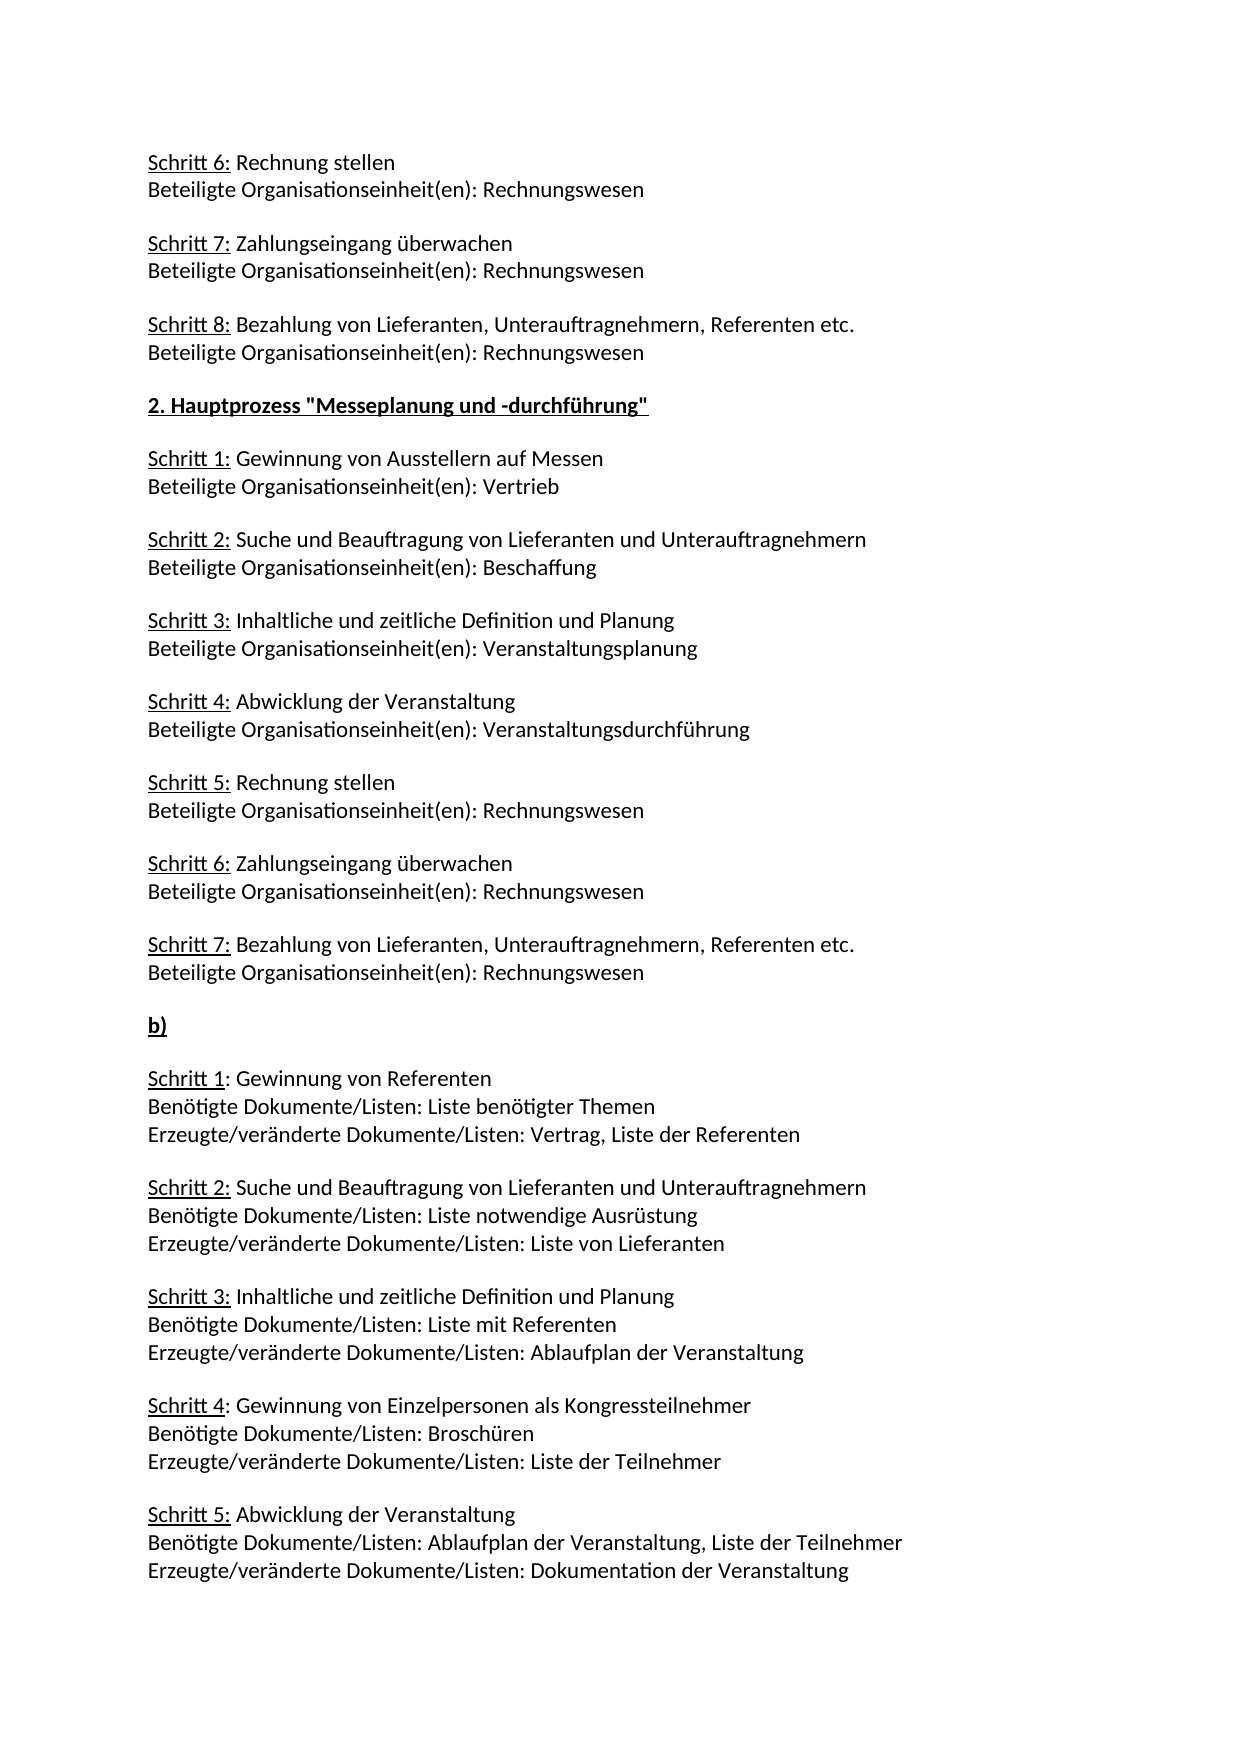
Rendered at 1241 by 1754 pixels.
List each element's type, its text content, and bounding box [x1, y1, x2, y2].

text Schritt 8: Bezahlung von Lieferanten, Unterauftragnehmern, Referenten etc. [148, 310, 1093, 338]
text Benötigte Dokumente/Listen: Liste notwendige Ausrüstung [148, 1201, 1093, 1229]
text Beteiligte Organisationseinheit(en): Rechnungswesen [148, 257, 1093, 285]
text Beteiligte Organisationseinheit(en): Beschaffung [148, 553, 1093, 581]
text Beteiligte Organisationseinheit(en): Rechnungswesen [148, 176, 1093, 204]
text Schritt 6: Rechnung stellen [148, 148, 1093, 176]
text Schritt 3: Inhaltliche und zeitliche Definition und Planung [148, 606, 1093, 634]
text Beteiligte Organisationseinheit(en): Veranstaltungsdurchführung [148, 715, 1093, 743]
text Benötigte Dokumente/Listen: Ablaufplan der Veranstaltung, Liste der Teilnehmer [148, 1528, 1093, 1556]
text Beteiligte Organisationseinheit(en): Vertrieb [148, 472, 1093, 500]
text Schritt 4: Gewinnung von Einzelpersonen als Kongressteilnehmer [148, 1391, 1093, 1419]
text Erzeugte/veränderte Dokumente/Listen: Ablaufplan der Veranstaltung [148, 1338, 1093, 1366]
text Beteiligte Organisationseinheit(en): Veranstaltungsplanung [148, 634, 1093, 662]
text Schritt 5: Rechnung stellen [148, 768, 1093, 796]
text Schritt 2: Suche und Beauftragung von Lieferanten und Unterauftragnehmern [148, 525, 1093, 553]
text Beteiligte Organisationseinheit(en): Rechnungswesen [148, 958, 1093, 986]
text Erzeugte/veränderte Dokumente/Listen: Liste der Teilnehmer [148, 1447, 1093, 1475]
text Benötigte Dokumente/Listen: Liste benötigter Themen [148, 1092, 1093, 1120]
text Schritt 5: Abwicklung der Veranstaltung [148, 1500, 1093, 1528]
text Benötigte Dokumente/Listen: Liste mit Referenten [148, 1310, 1093, 1338]
text Beteiligte Organisationseinheit(en): Rechnungswesen [148, 796, 1093, 824]
text Schritt 2: Suche und Beauftragung von Lieferanten und Unterauftragnehmern [148, 1173, 1093, 1201]
text Benötigte Dokumente/Listen: Broschüren [148, 1419, 1093, 1447]
text Schritt 1: Gewinnung von Ausstellern auf Messen [148, 444, 1093, 472]
text Erzeugte/veränderte Dokumente/Listen: Vertrag, Liste der Referenten [148, 1120, 1093, 1148]
text Schritt 3: Inhaltliche und zeitliche Definition und Planung [148, 1282, 1093, 1310]
text Erzeugte/veränderte Dokumente/Listen: Dokumentation der Veranstaltung [148, 1556, 1093, 1584]
text Schritt 7: Zahlungseingang überwachen [148, 229, 1093, 257]
text Erzeugte/veränderte Dokumente/Listen: Liste von Lieferanten [148, 1229, 1093, 1257]
text Schritt 7: Bezahlung von Lieferanten, Unterauftragnehmern, Referenten etc. [148, 930, 1093, 958]
text Schritt 4: Abwicklung der Veranstaltung [148, 687, 1093, 715]
text Schritt 1: Gewinnung von Referenten [148, 1064, 1093, 1092]
text 2. Hauptprozess "Messeplanung und -durchführung" [148, 391, 1093, 419]
text Beteiligte Organisationseinheit(en): Rechnungswesen [148, 338, 1093, 366]
text b) [148, 1011, 1093, 1039]
text Beteiligte Organisationseinheit(en): Rechnungswesen [148, 877, 1093, 905]
text Schritt 6: Zahlungseingang überwachen [148, 849, 1093, 877]
